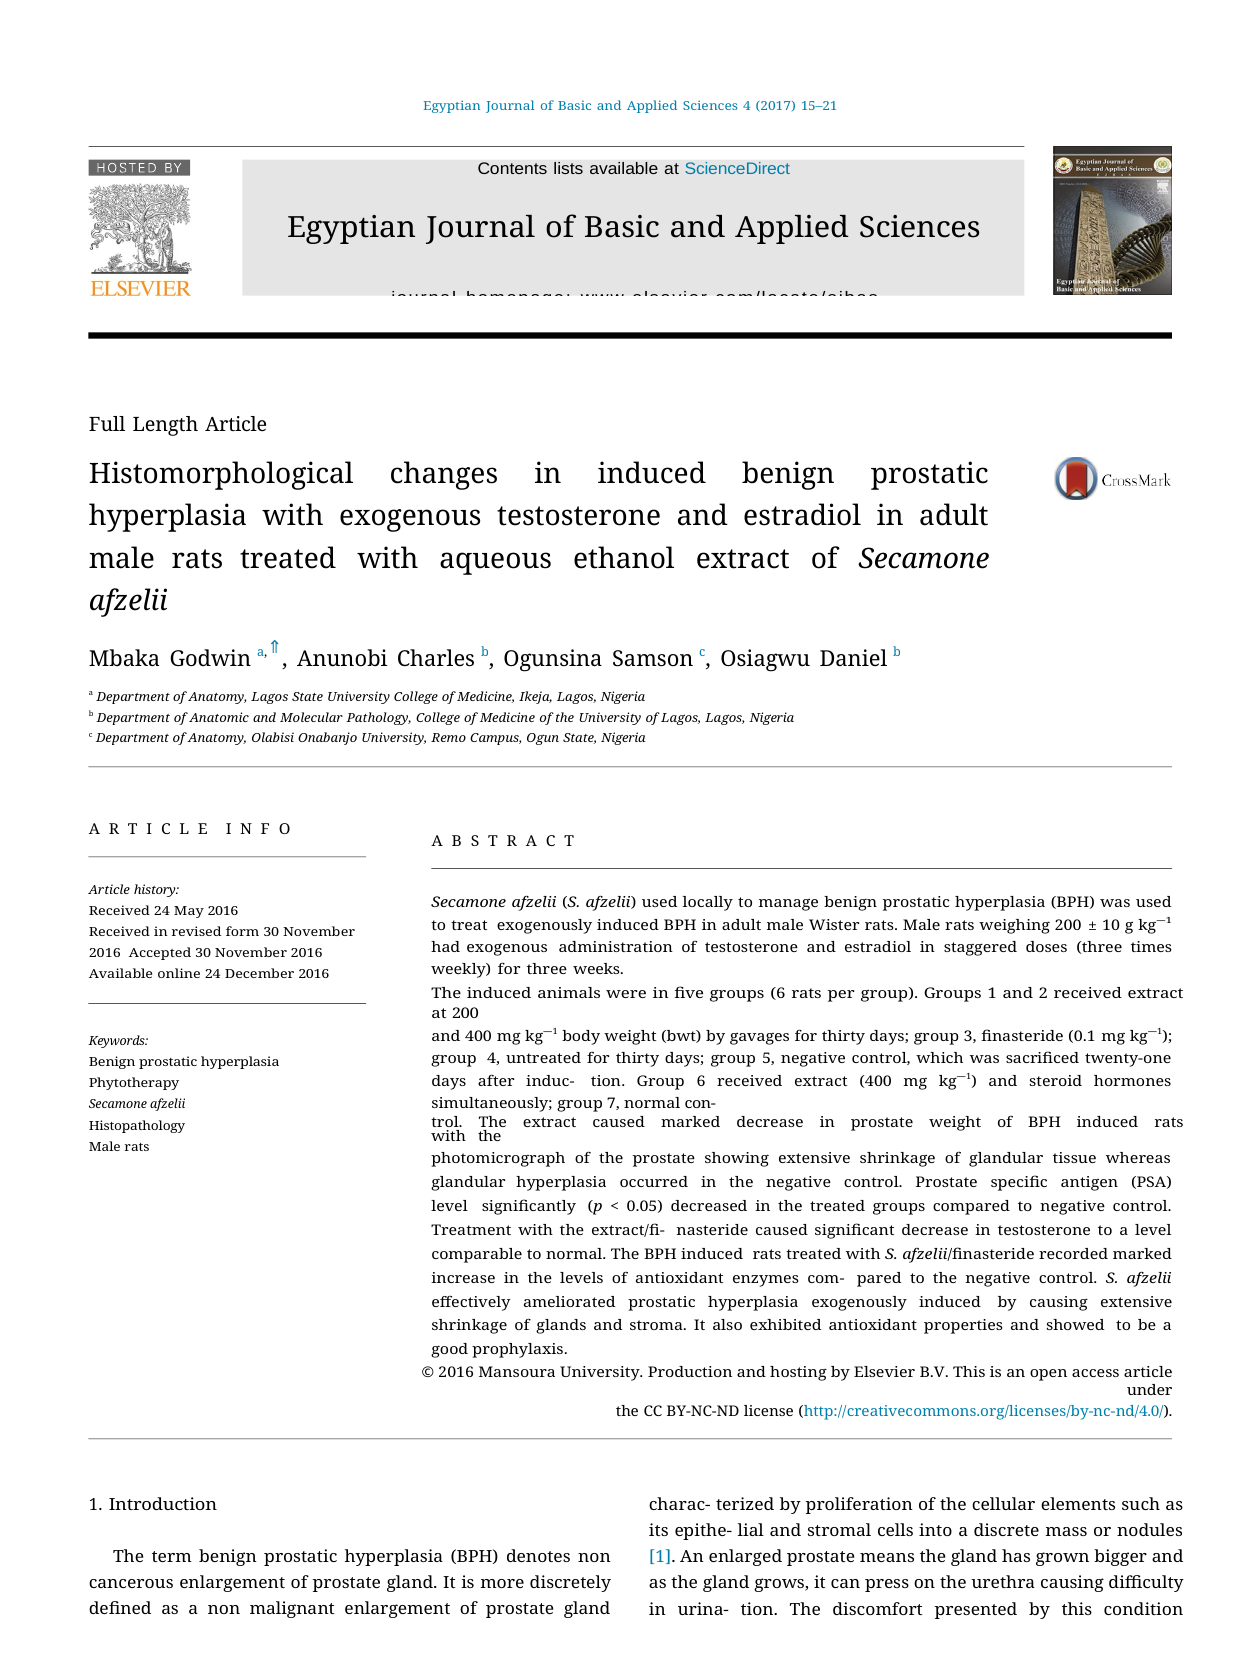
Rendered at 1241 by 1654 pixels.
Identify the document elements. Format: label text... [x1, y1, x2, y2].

picture [1102, 473, 1171, 486]
picture [507, 103, 519, 108]
picture [996, 1408, 1004, 1420]
text © 2016 Mansoura University. Production and hosting by Elsevier B.V. This is an open access article under [399, 1363, 1172, 1399]
text the CC BY-NC-ND license (http://creativecommons.org/licenses/by-nc-nd/4.0/). [399, 1401, 1172, 1421]
picture [1159, 1405, 1163, 1418]
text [88, 1544, 612, 1619]
text Article history: [88, 881, 370, 898]
picture [1134, 1405, 1138, 1418]
text Received 24 May 2016 [88, 902, 370, 919]
text and 400 mg kg—1 body weight (bwt) by gavages for thirty days; group 3, finasteride (0.1 mg kg—1); group 4, untreated for thirty days; group 5, negative control, which was sacrificed twenty-one days after induc- tion. Group 6 received extract (400 mg kg—1) and steroid hormones simultaneously; group 7, normal con- [431, 1026, 1172, 1113]
subtitle a b s t r a c t [431, 826, 1184, 852]
text Full Length Article [89, 410, 1184, 437]
picture [547, 100, 553, 108]
picture [1054, 457, 1098, 500]
text Received in revised form 30 November 2016 Accepted 30 November 2016 [88, 923, 367, 961]
text Benign prostatic hyperplasia Phytotherapy [88, 1053, 345, 1091]
picture [743, 101, 750, 108]
list Introduction [89, 1493, 612, 1516]
text Secamone afzelii (S. afzelii) used locally to manage benign prostatic hyperplasia (BPH) was used to treat exogenously induced BPH in adult male Wister rats. Male rats weighing 200 ± 10 g kg—1 had exogenous administration of testosterone and estradiol in staggered doses (three times weekly) for three weeks. [431, 892, 1172, 979]
picture [893, 646, 899, 656]
picture [491, 103, 497, 110]
picture [1066, 1405, 1071, 1418]
picture [837, 1405, 841, 1418]
text trol. The extract caused marked decrease in prostate weight of BPH induced rats with the [431, 1115, 1184, 1145]
text b Department of Anatomic and Molecular Pathology, College of Medicine of the University of Lagos, Lagos, Nigeria [89, 709, 1184, 726]
picture [498, 103, 504, 110]
picture [870, 1408, 876, 1416]
picture [432, 103, 439, 110]
picture [439, 103, 452, 113]
picture [481, 646, 487, 656]
picture [809, 101, 822, 107]
text The induced animals were in five groups (6 rats per group). Groups 1 and 2 received extract at 200 [431, 982, 1184, 1022]
text Available online 24 December 2016 [88, 966, 370, 983]
text photomicrograph of the prostate showing extensive shrinkage of glandular tissue whereas glandular hyperplasia occurred in the negative control. Prostate specific antigen (PSA) level significantly (p < 0.05) decreased in the treated groups compared to negative control. Treatment with the extract/fi- nasteride caused significant decrease in testosterone to a level comparable to normal. The BPH induced rats treated with S. afzelii/finasteride recorded marked increase in the levels of antioxidant enzymes com- pared to the negative control. S. afzelii effectively ameliorated prostatic hyperplasia exogenously induced by causing extensive shrinkage of glands and stroma. It also exhibited antioxidant properties and showed to be a good prophylaxis. [431, 1148, 1172, 1359]
picture [88, 183, 192, 296]
picture [1004, 1405, 1008, 1418]
picture [644, 103, 650, 111]
text c Department of Anatomy, Olabisi Onabanjo University, Remo Campus, Ogun State, Nigeria [89, 729, 1184, 747]
picture [842, 1405, 846, 1418]
picture [1055, 147, 1171, 294]
text Egyptian Journal of Basic and Applied Sciences 4 (2017) 15–21 [97, 97, 1164, 114]
subtitle a r t i c l e i n f o [89, 814, 370, 840]
text Secamone afzelii Histopathology Male rats [88, 1096, 207, 1156]
text Histomorphological changes in induced benign prostatic hyperplasia with exogenous testosterone and estradiol in adult male rats treated with aqueous ethanol extract of Secamone afzelii [88, 453, 989, 619]
text Mbaka Godwin a,⇑, Anunobi Charles b, Ogunsina Samson c, Osiagwu Daniel b [89, 635, 1184, 673]
text a Department of Anatomy, Lagos State University College of Medicine, Ikeja, Lagos, Nigeria [89, 688, 1184, 705]
text Keywords: [88, 1032, 370, 1049]
picture [455, 102, 461, 110]
